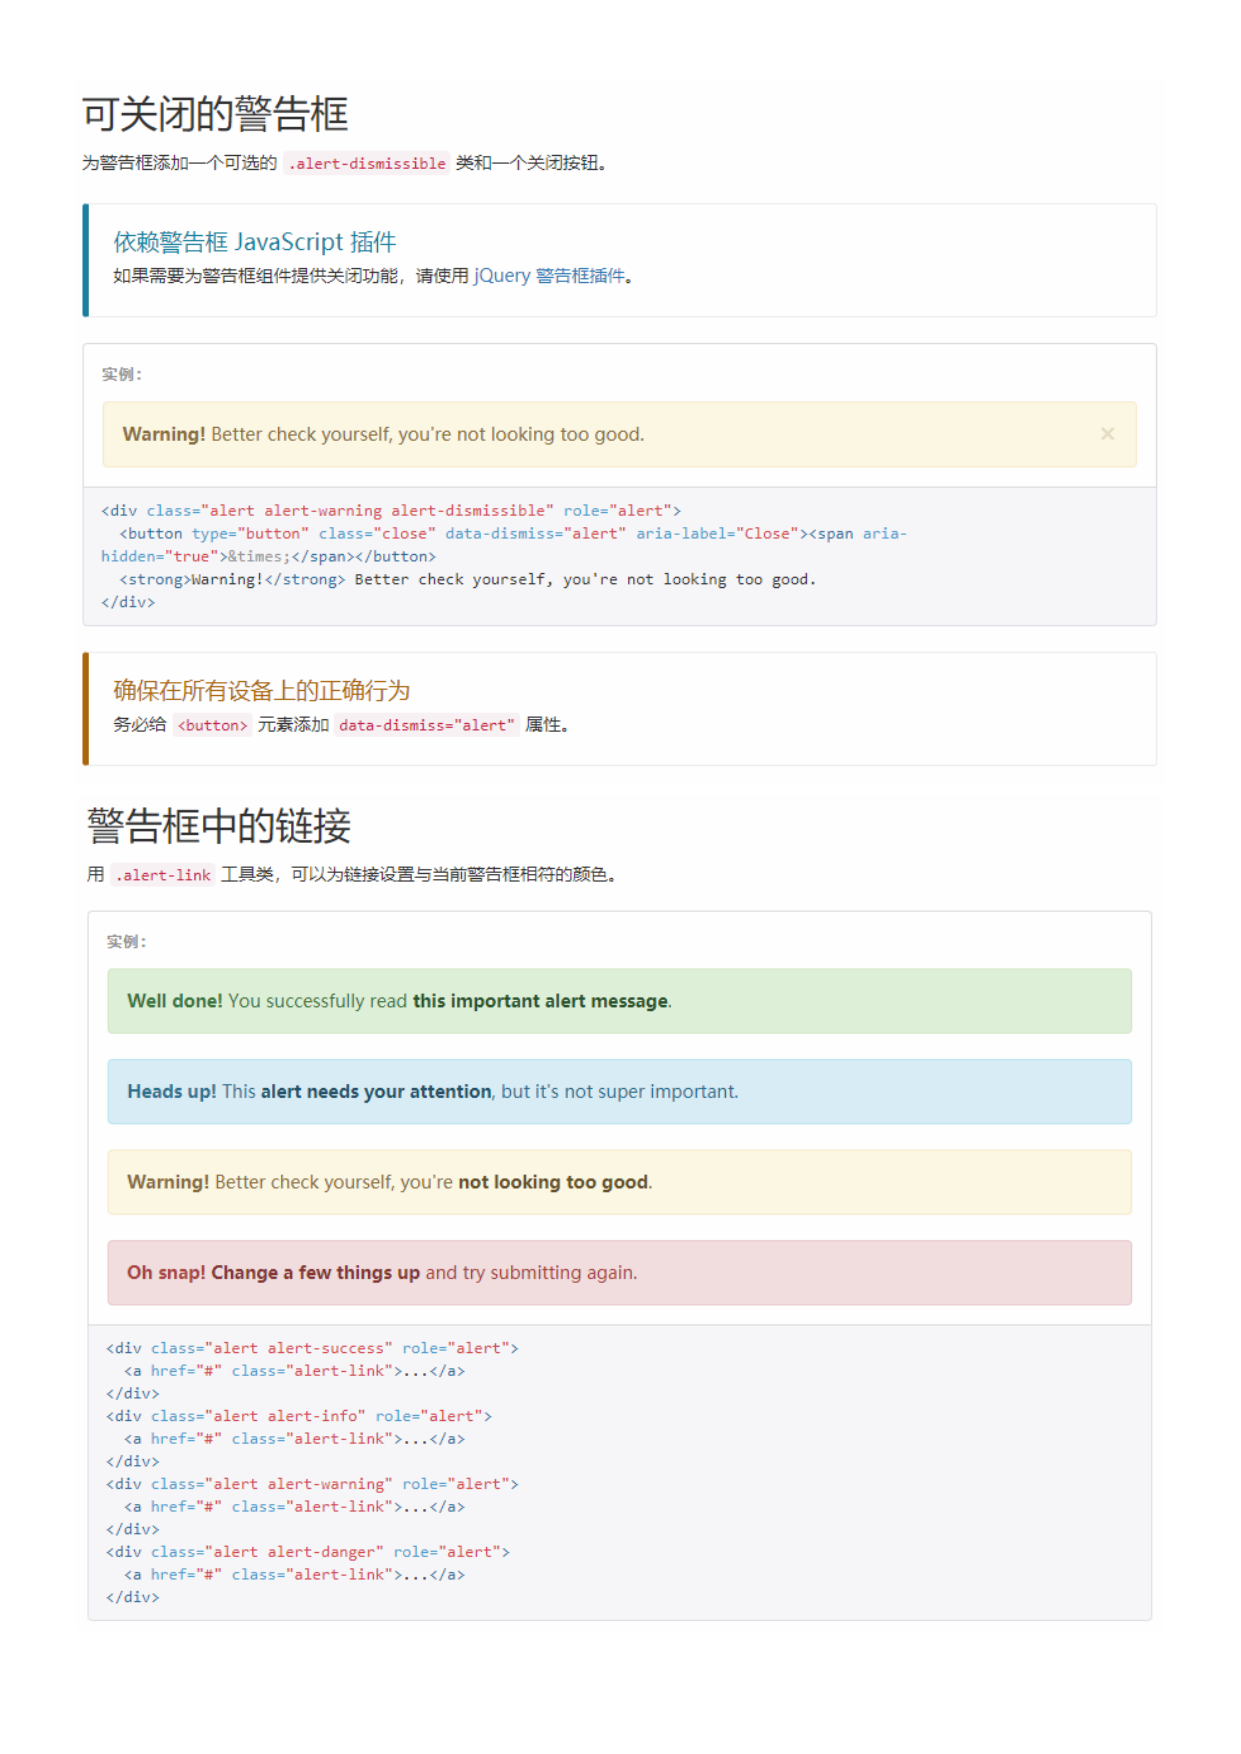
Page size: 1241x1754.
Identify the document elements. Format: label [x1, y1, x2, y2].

picture [75, 80, 1165, 784]
picture [75, 795, 1165, 1630]
